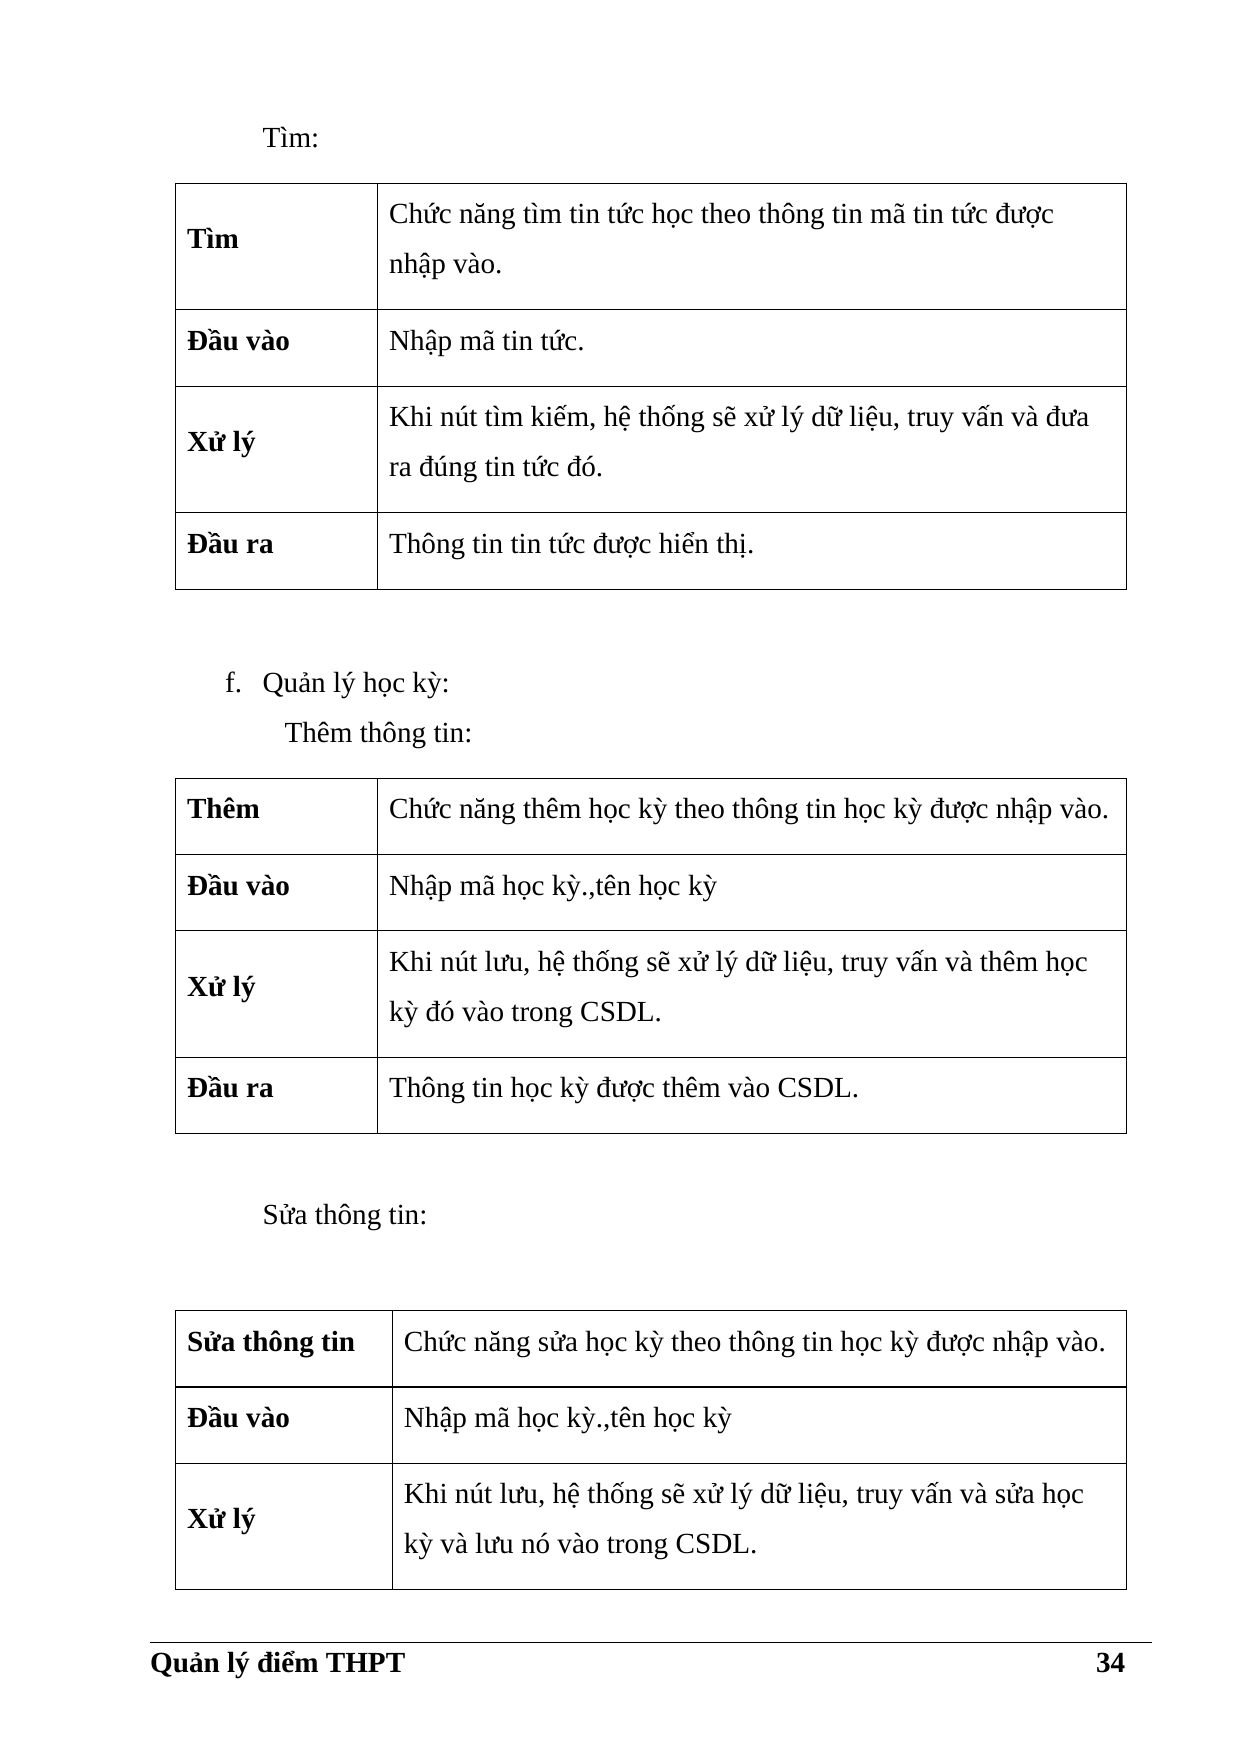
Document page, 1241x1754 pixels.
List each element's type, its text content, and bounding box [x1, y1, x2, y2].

list Quản lý học kỳ: [225, 665, 1152, 698]
table_cell Xử lý [176, 387, 377, 512]
table_header Tìm [176, 184, 377, 309]
table_cell Thông tin tin tức được hiển thị. [378, 513, 1126, 588]
table_cell Nhập mã tin tức. [378, 310, 1126, 386]
table_cell Khi nút lưu, hệ thống sẽ xử lý dữ liệu, truy vấn và sửa học kỳ và lưu nó vào trong CSDL. [393, 1464, 1126, 1589]
list Tìm: [262, 120, 1152, 153]
table_cell Nhập mã học kỳ.,tên học kỳ [393, 1388, 1126, 1463]
table_cell Khi nút lưu, hệ thống sẽ xử lý dữ liệu, truy vấn và thêm học kỳ đó vào trong CSDL. [378, 931, 1126, 1057]
table_header Sửa thông tin [176, 1311, 392, 1386]
table_cell Xử lý [176, 1464, 392, 1589]
list Thêm thông tin: [262, 715, 1152, 749]
table_header Chức năng tìm tin tức học theo thông tin mã tin tức được nhập vào. [378, 184, 1126, 309]
table_cell Xử lý [176, 931, 377, 1057]
list Sửa thông tin: [262, 1197, 1152, 1231]
table_cell Đầu ra [176, 1058, 377, 1133]
table_header Chức năng thêm học kỳ theo thông tin học kỳ được nhập vào. [378, 779, 1126, 854]
table_cell Khi nút tìm kiếm, hệ thống sẽ xử lý dữ liệu, truy vấn và đưa ra đúng tin tức đó. [378, 387, 1126, 512]
table_cell Nhập mã học kỳ.,tên học kỳ [378, 855, 1126, 930]
table_header Thêm [176, 779, 377, 854]
table_cell Đầu vào [176, 310, 377, 386]
table_cell Đầu ra [176, 513, 377, 588]
table_cell Thông tin học kỳ được thêm vào CSDL. [378, 1058, 1126, 1133]
table_cell Đầu vào [176, 1388, 392, 1463]
table_cell Đầu vào [176, 855, 377, 930]
table_header Chức năng sửa học kỳ theo thông tin học kỳ được nhập vào. [393, 1311, 1126, 1386]
